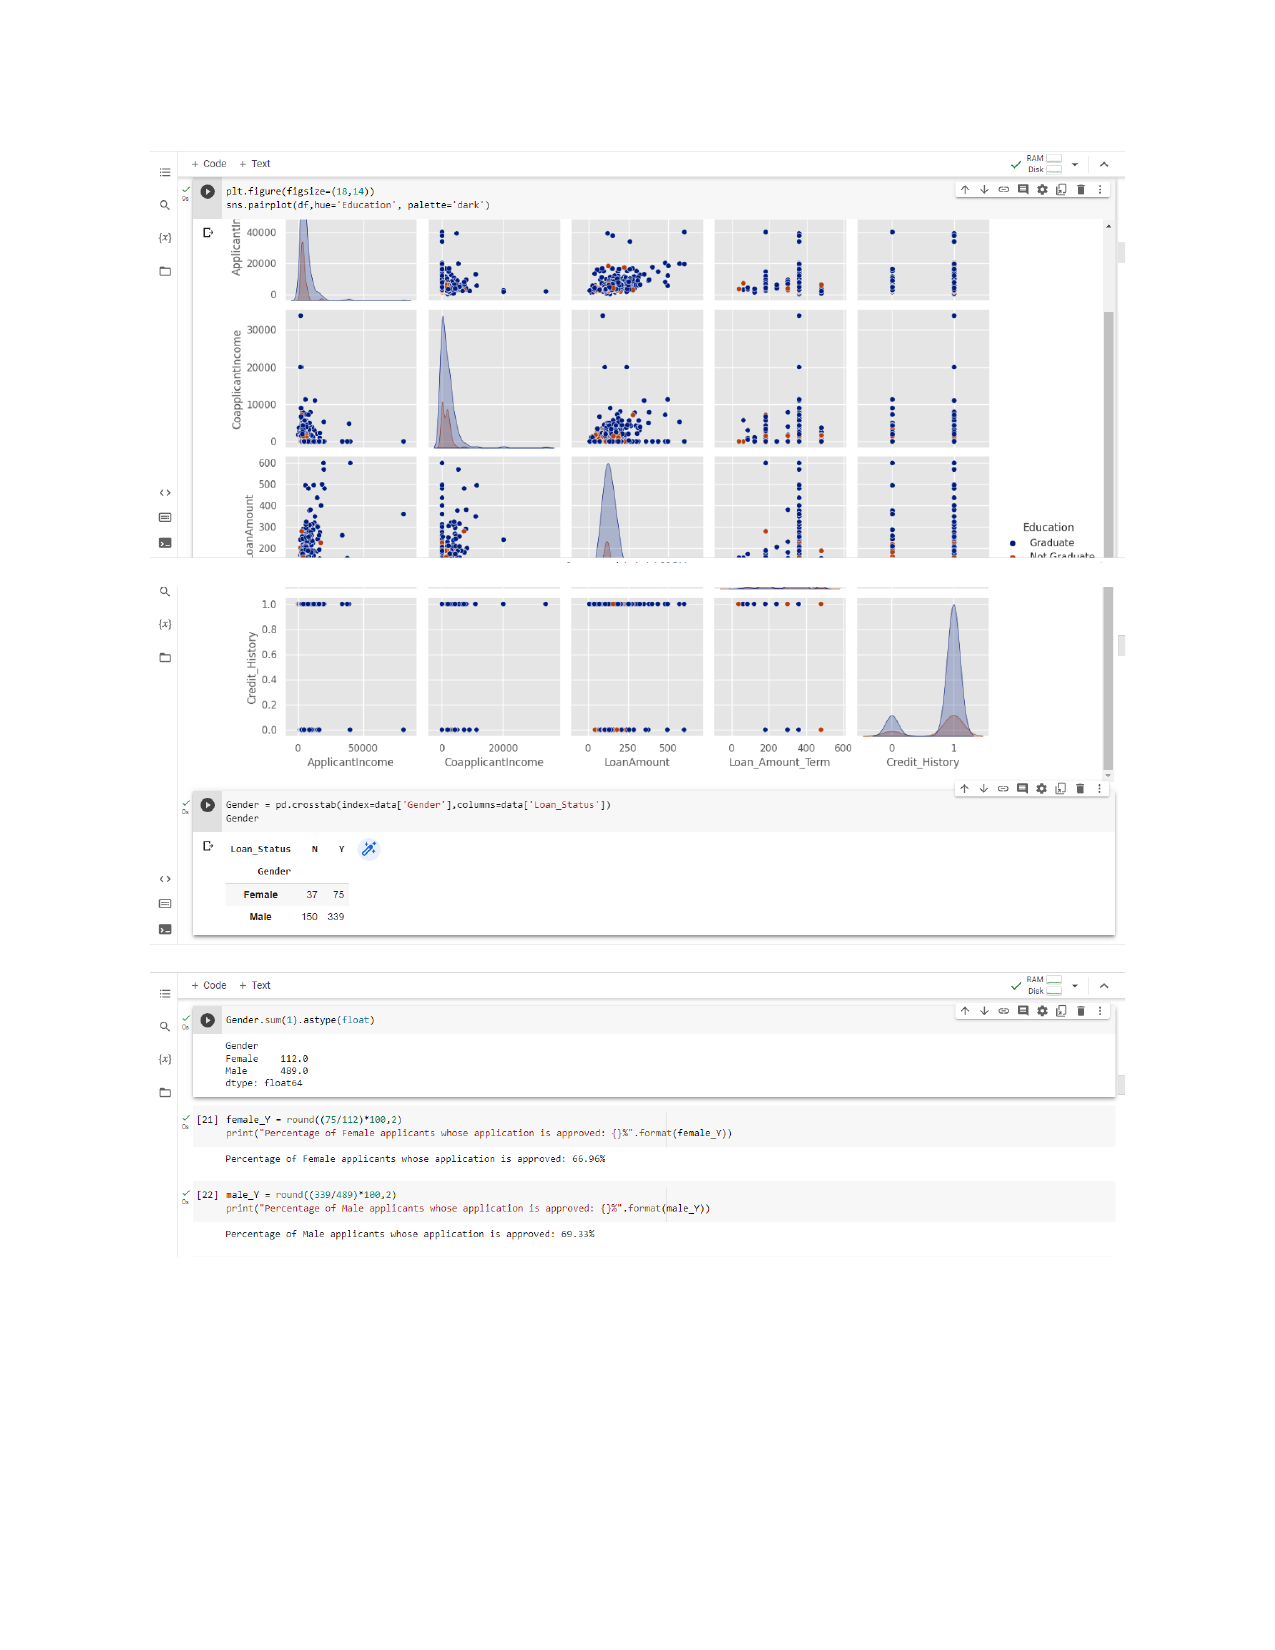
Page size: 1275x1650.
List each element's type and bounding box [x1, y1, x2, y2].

picture [150, 587, 1125, 945]
picture [150, 150, 1125, 563]
picture [150, 969, 1125, 1257]
